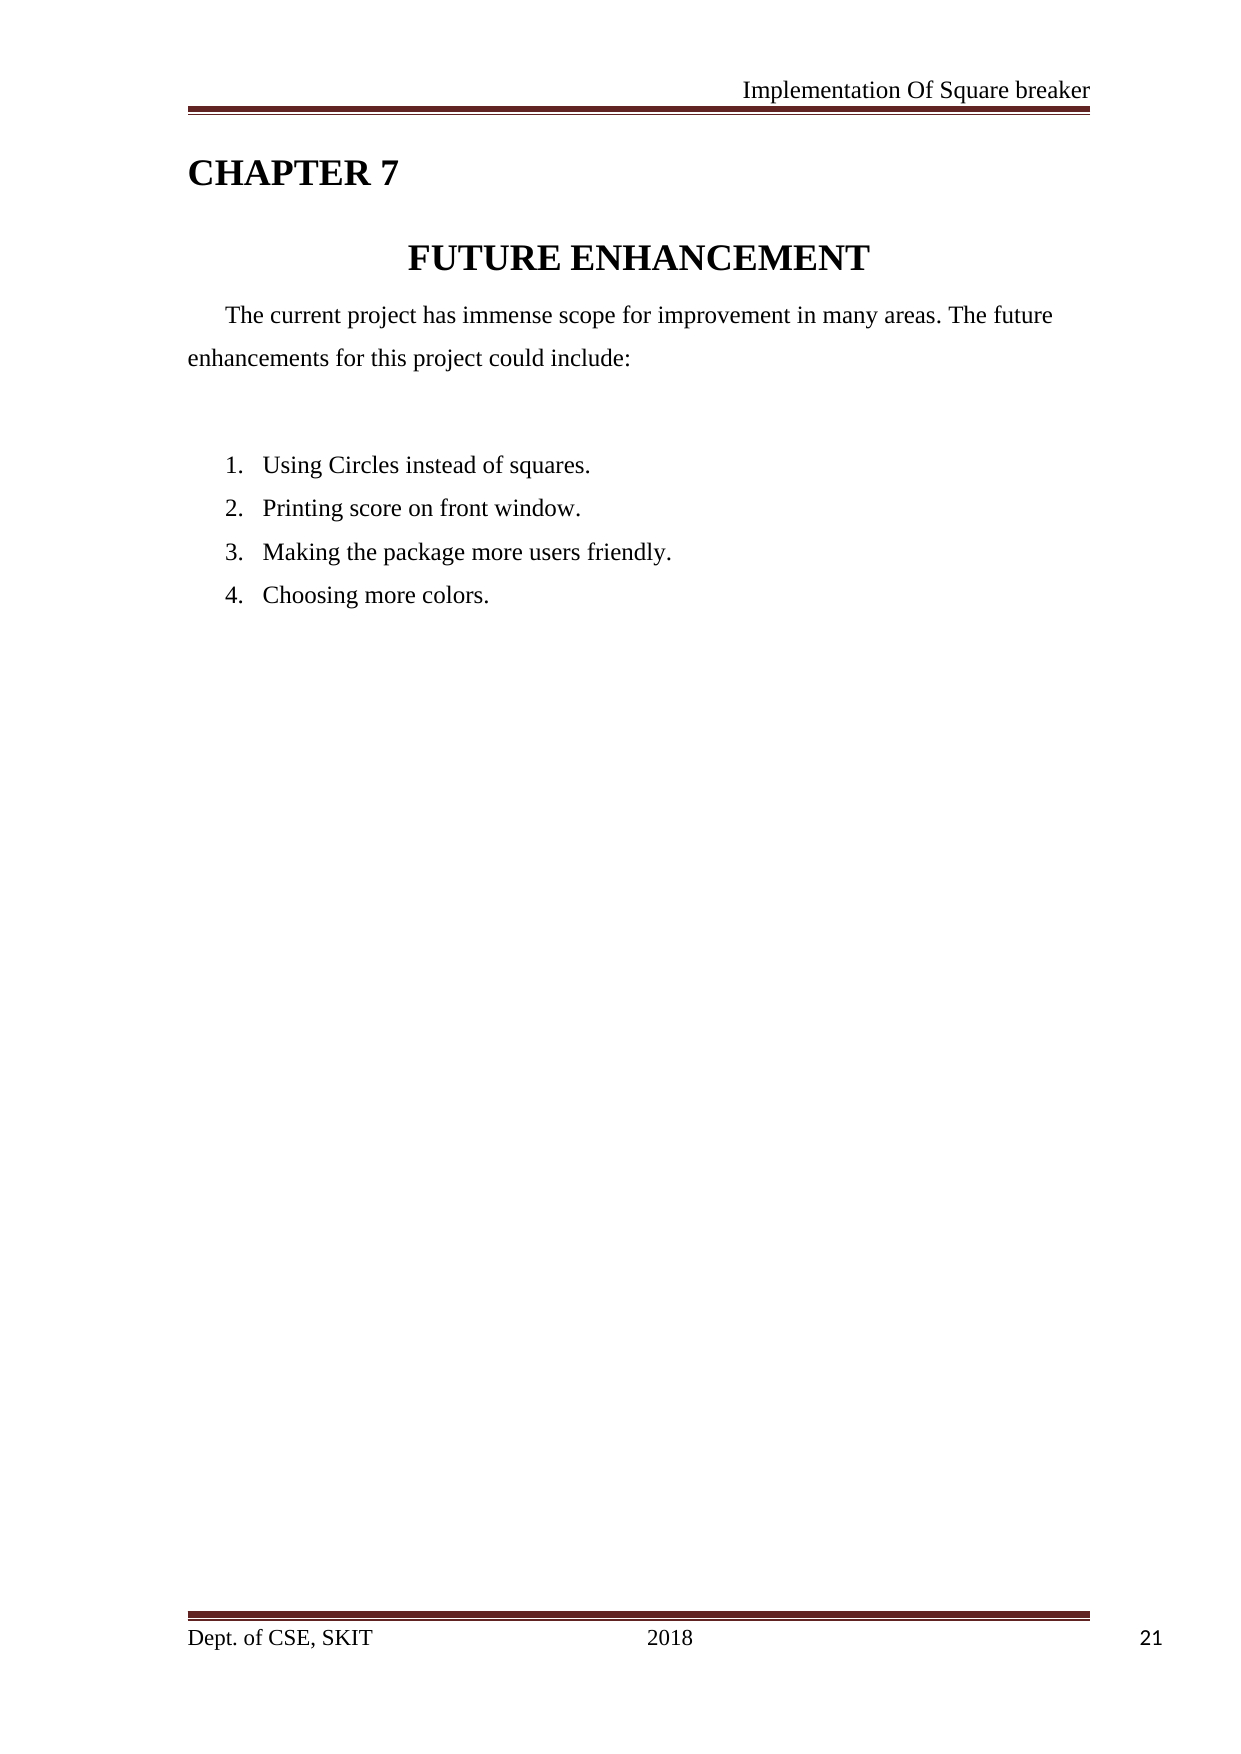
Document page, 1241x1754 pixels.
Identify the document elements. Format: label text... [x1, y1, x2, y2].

text FUTURE ENHANCEMENT [187, 236, 1090, 279]
list Choosing more colors. [225, 580, 1090, 608]
list Using Circles instead of squares. [225, 450, 1090, 479]
text CHAPTER 7 [187, 150, 1090, 193]
list Printing score on front window. [225, 493, 1090, 522]
list Making the package more users friendly. [225, 537, 1090, 565]
text The current project has immense scope for improvement in many areas. The future enhancements for this project could include: [187, 300, 1090, 372]
